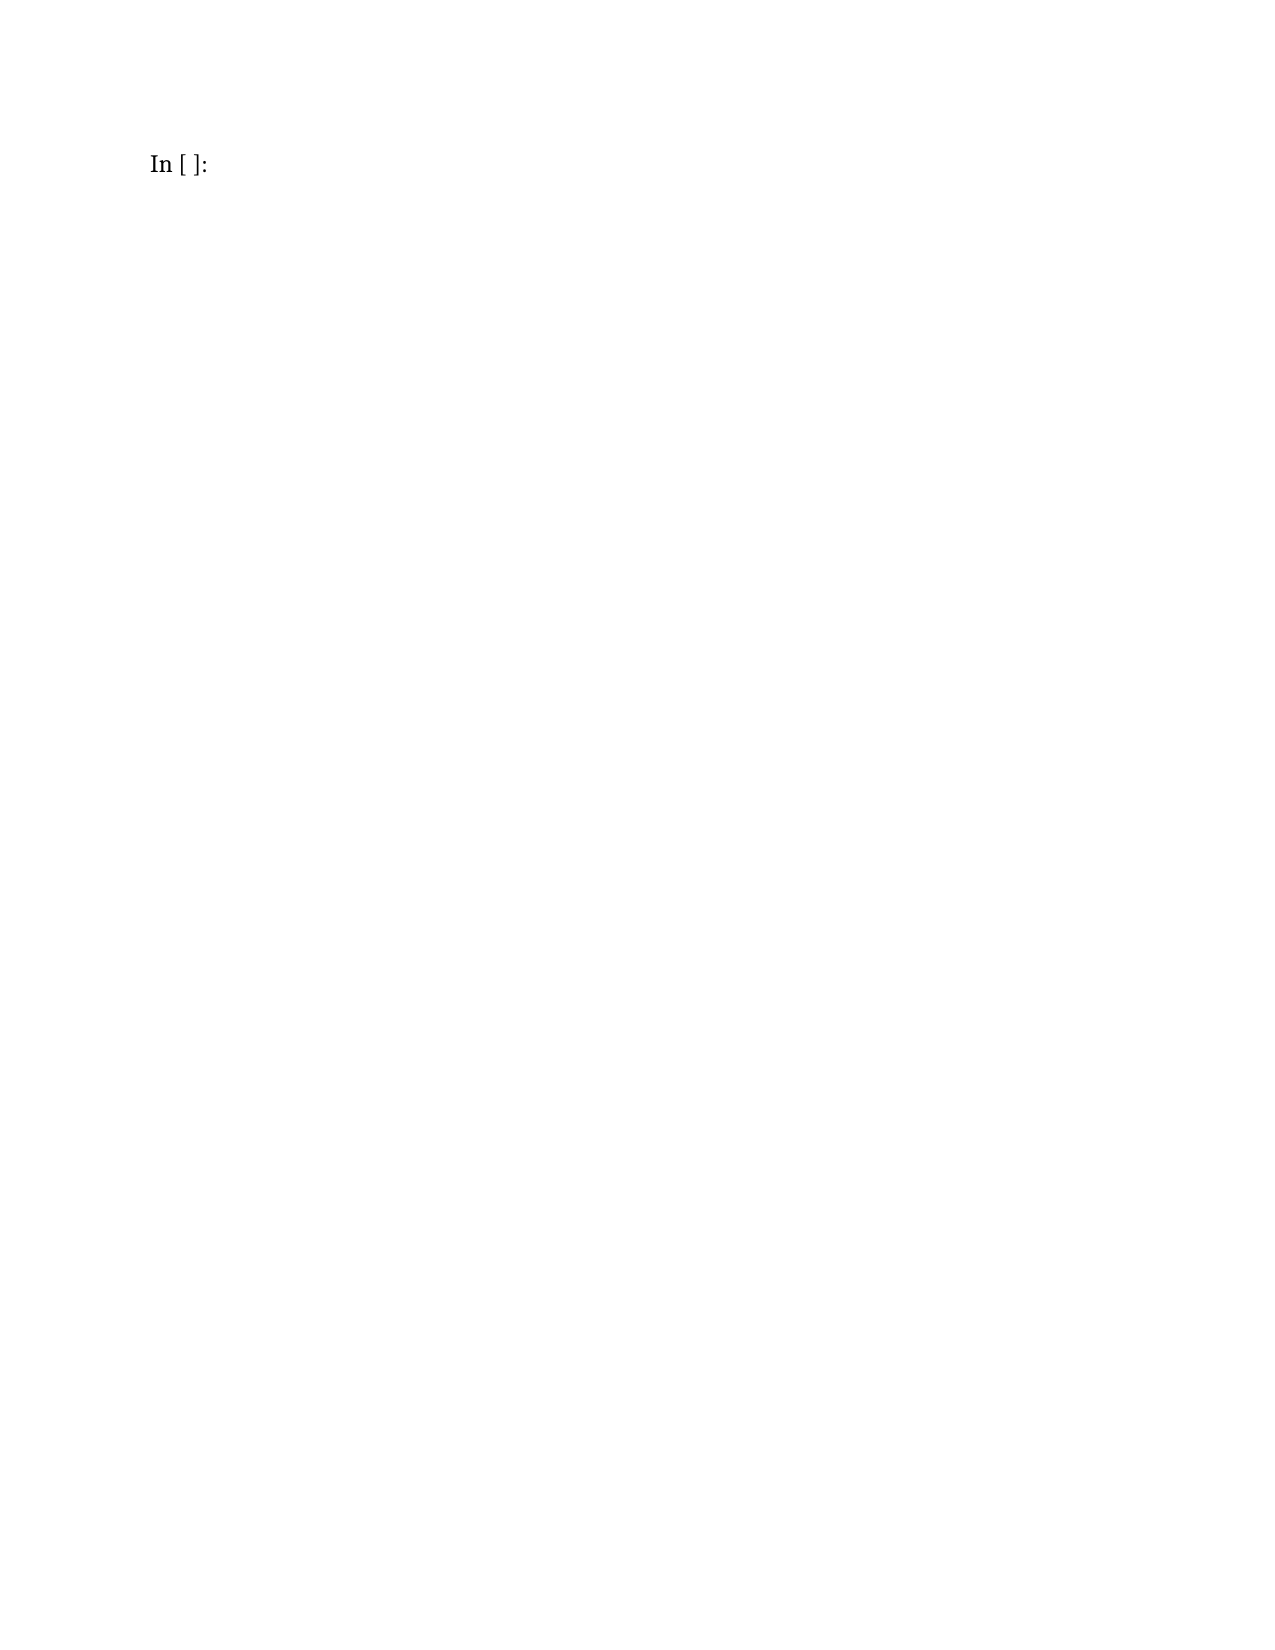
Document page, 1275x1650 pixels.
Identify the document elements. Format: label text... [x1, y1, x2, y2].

text In [ ]: [150, 150, 1125, 179]
